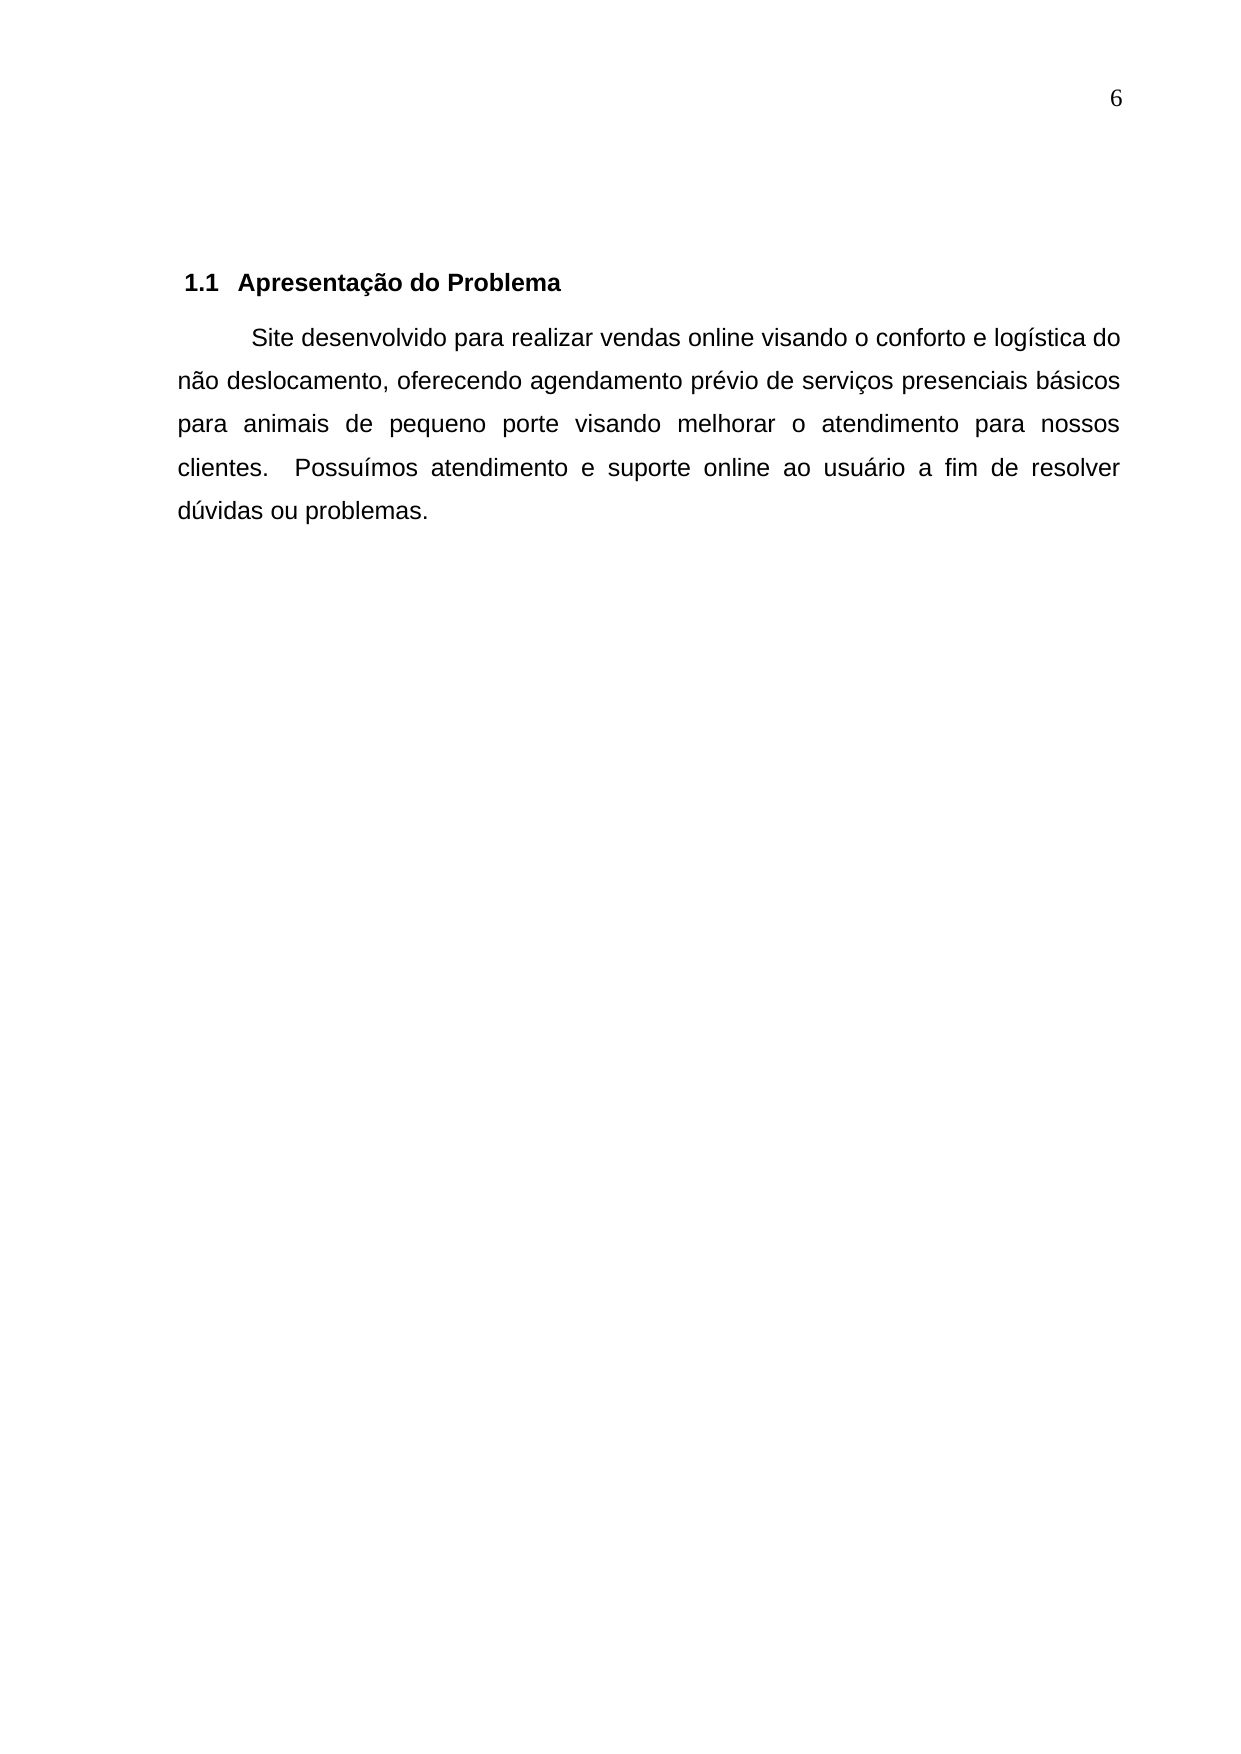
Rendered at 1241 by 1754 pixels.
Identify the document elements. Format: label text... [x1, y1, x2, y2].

subtitle Apresentação do Problema [177, 268, 1122, 296]
text Site desenvolvido para realizar vendas online visando o conforto e logística do não deslocamento, oferecendo agendamento prévio de serviços presenciais básicos para animais de pequeno porte visando melhorar o atendimento para nossos clientes. Possuímos atendimento e suporte online ao usuário a fim de resolver dúvidas ou problemas. [177, 323, 1122, 524]
